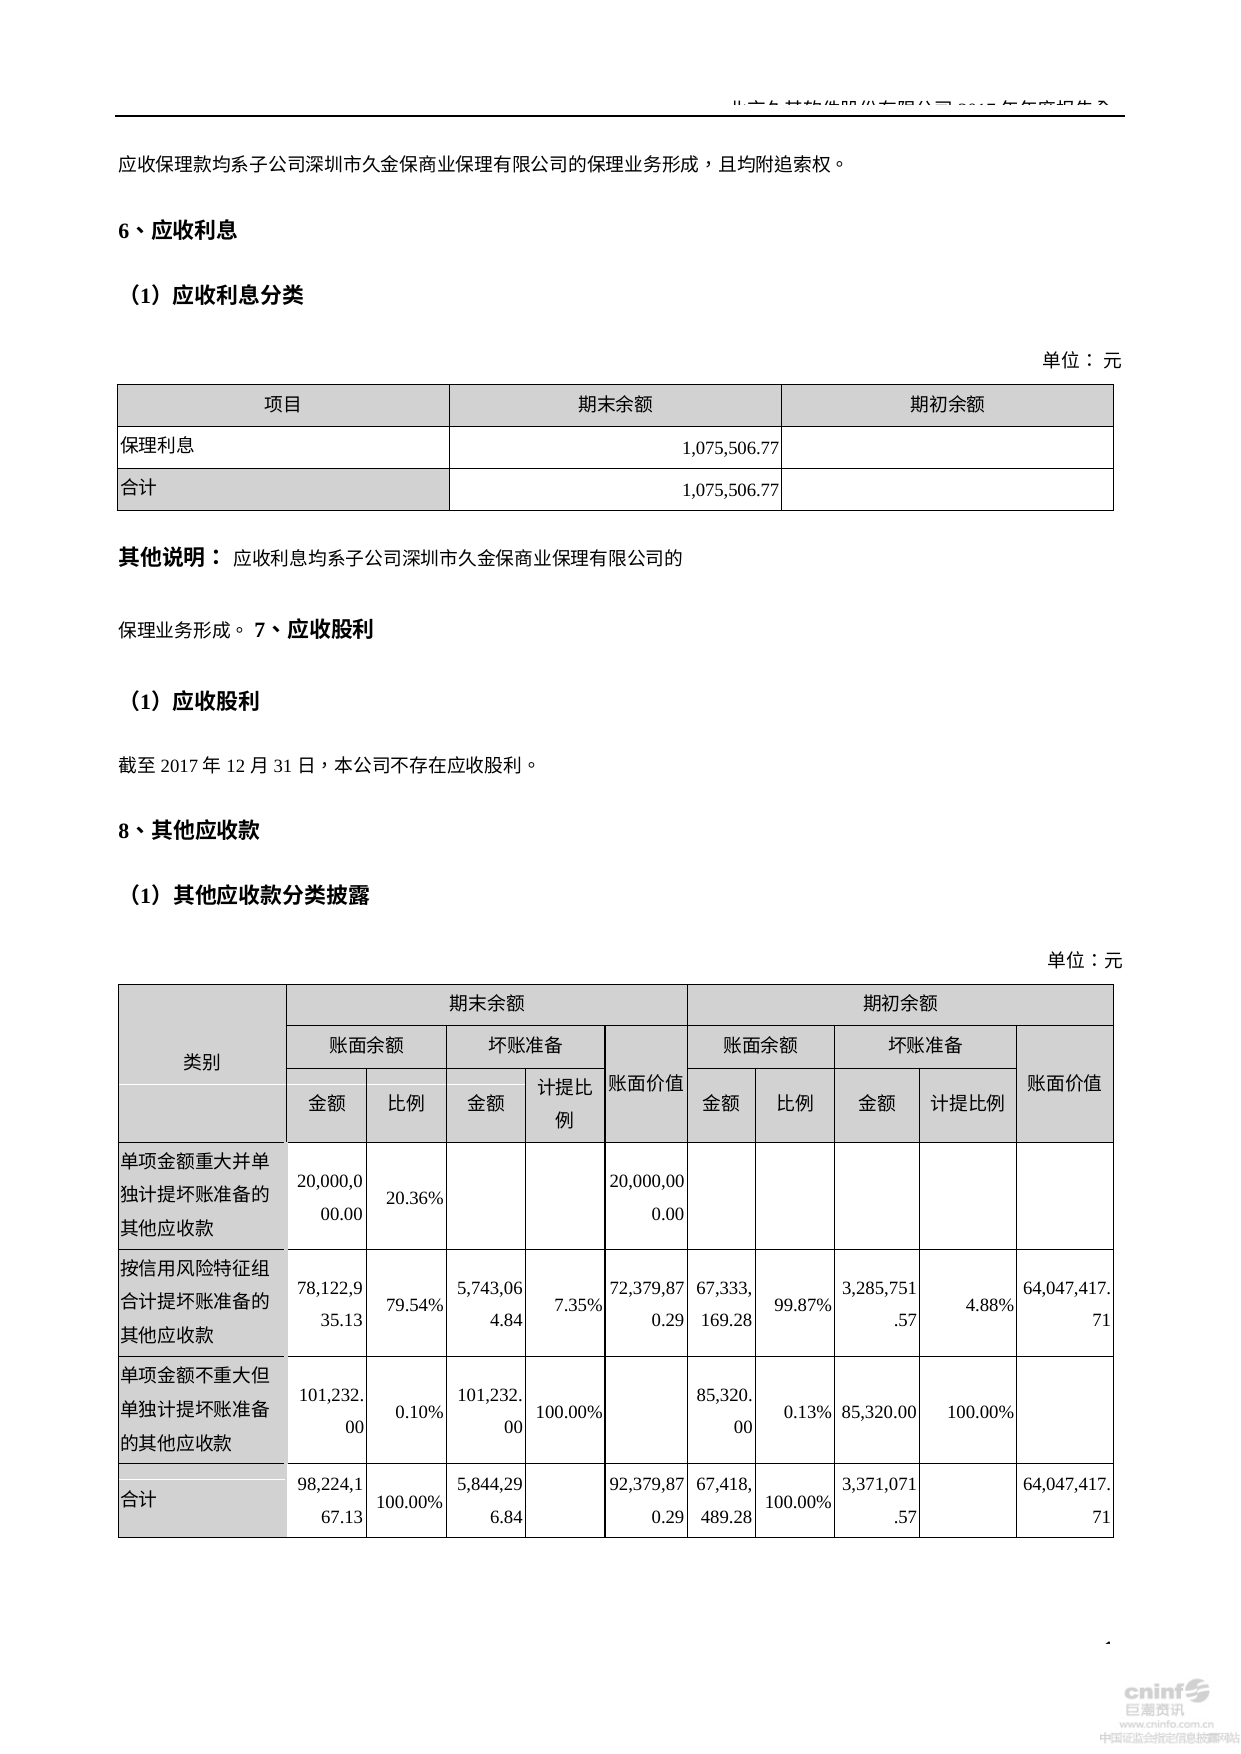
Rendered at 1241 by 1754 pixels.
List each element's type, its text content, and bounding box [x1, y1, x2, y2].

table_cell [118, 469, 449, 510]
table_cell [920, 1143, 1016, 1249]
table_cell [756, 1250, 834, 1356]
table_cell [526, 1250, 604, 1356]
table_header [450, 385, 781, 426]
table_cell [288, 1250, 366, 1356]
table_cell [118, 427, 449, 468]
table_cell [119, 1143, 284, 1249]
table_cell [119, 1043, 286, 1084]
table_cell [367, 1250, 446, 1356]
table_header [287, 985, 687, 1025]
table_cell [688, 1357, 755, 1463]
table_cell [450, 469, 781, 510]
subtitle （1）应收利息分类 [118, 280, 1138, 310]
subtitle 6、应收利息 [118, 215, 1138, 245]
text 单位： 元 [102, 347, 1122, 373]
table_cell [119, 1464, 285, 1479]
subtitle （1）其他应收款分类披露 [118, 880, 1138, 909]
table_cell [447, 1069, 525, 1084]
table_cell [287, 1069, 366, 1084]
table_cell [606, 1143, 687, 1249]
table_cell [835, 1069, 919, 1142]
text 单位：元 [102, 947, 1122, 972]
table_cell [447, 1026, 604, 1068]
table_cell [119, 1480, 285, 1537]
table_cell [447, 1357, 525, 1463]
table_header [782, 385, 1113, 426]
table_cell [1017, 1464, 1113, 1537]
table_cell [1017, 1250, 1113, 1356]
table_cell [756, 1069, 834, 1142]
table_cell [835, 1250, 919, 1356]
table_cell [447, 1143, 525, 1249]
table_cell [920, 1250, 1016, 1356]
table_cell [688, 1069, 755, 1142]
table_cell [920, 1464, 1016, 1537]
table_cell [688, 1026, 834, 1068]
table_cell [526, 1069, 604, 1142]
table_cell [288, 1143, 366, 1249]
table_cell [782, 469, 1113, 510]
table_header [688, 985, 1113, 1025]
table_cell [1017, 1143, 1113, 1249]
text 应收保理款均系子公司深圳市久金保商业保理有限公司的保理业务形成，且均附追索权。 [118, 152, 1138, 177]
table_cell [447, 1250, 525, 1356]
text 截至 2017 年 12 月 31 日，本公司不存在应收股利。 [118, 753, 1138, 778]
text 其他说明： 应收利息均系子公司深圳市久金保商业保理有限公司的保理业务形成。 7、应收股利 [118, 542, 701, 643]
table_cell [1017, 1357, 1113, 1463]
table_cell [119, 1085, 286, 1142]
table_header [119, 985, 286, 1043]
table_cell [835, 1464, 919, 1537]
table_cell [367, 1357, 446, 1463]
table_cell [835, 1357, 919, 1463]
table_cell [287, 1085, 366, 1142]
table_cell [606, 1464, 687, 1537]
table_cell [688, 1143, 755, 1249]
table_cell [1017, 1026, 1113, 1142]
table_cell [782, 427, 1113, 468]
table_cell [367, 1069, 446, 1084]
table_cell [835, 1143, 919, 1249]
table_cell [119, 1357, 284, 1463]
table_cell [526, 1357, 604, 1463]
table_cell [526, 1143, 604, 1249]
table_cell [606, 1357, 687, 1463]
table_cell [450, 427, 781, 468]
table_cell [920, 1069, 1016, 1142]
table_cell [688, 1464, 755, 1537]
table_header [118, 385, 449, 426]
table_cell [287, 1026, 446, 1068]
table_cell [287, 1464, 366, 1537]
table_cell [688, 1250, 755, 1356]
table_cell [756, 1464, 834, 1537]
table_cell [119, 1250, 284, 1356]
subtitle （1）应收股利 [118, 685, 1138, 715]
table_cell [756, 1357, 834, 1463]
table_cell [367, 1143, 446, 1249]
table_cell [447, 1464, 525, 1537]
picture [1099, 1673, 1241, 1754]
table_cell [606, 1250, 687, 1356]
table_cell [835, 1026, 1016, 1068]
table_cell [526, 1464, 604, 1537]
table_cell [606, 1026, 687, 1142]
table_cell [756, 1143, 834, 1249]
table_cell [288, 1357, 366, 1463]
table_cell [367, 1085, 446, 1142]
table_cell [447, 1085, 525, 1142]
subtitle 8、其他应收款 [118, 815, 1138, 844]
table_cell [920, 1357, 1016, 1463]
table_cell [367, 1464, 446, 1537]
